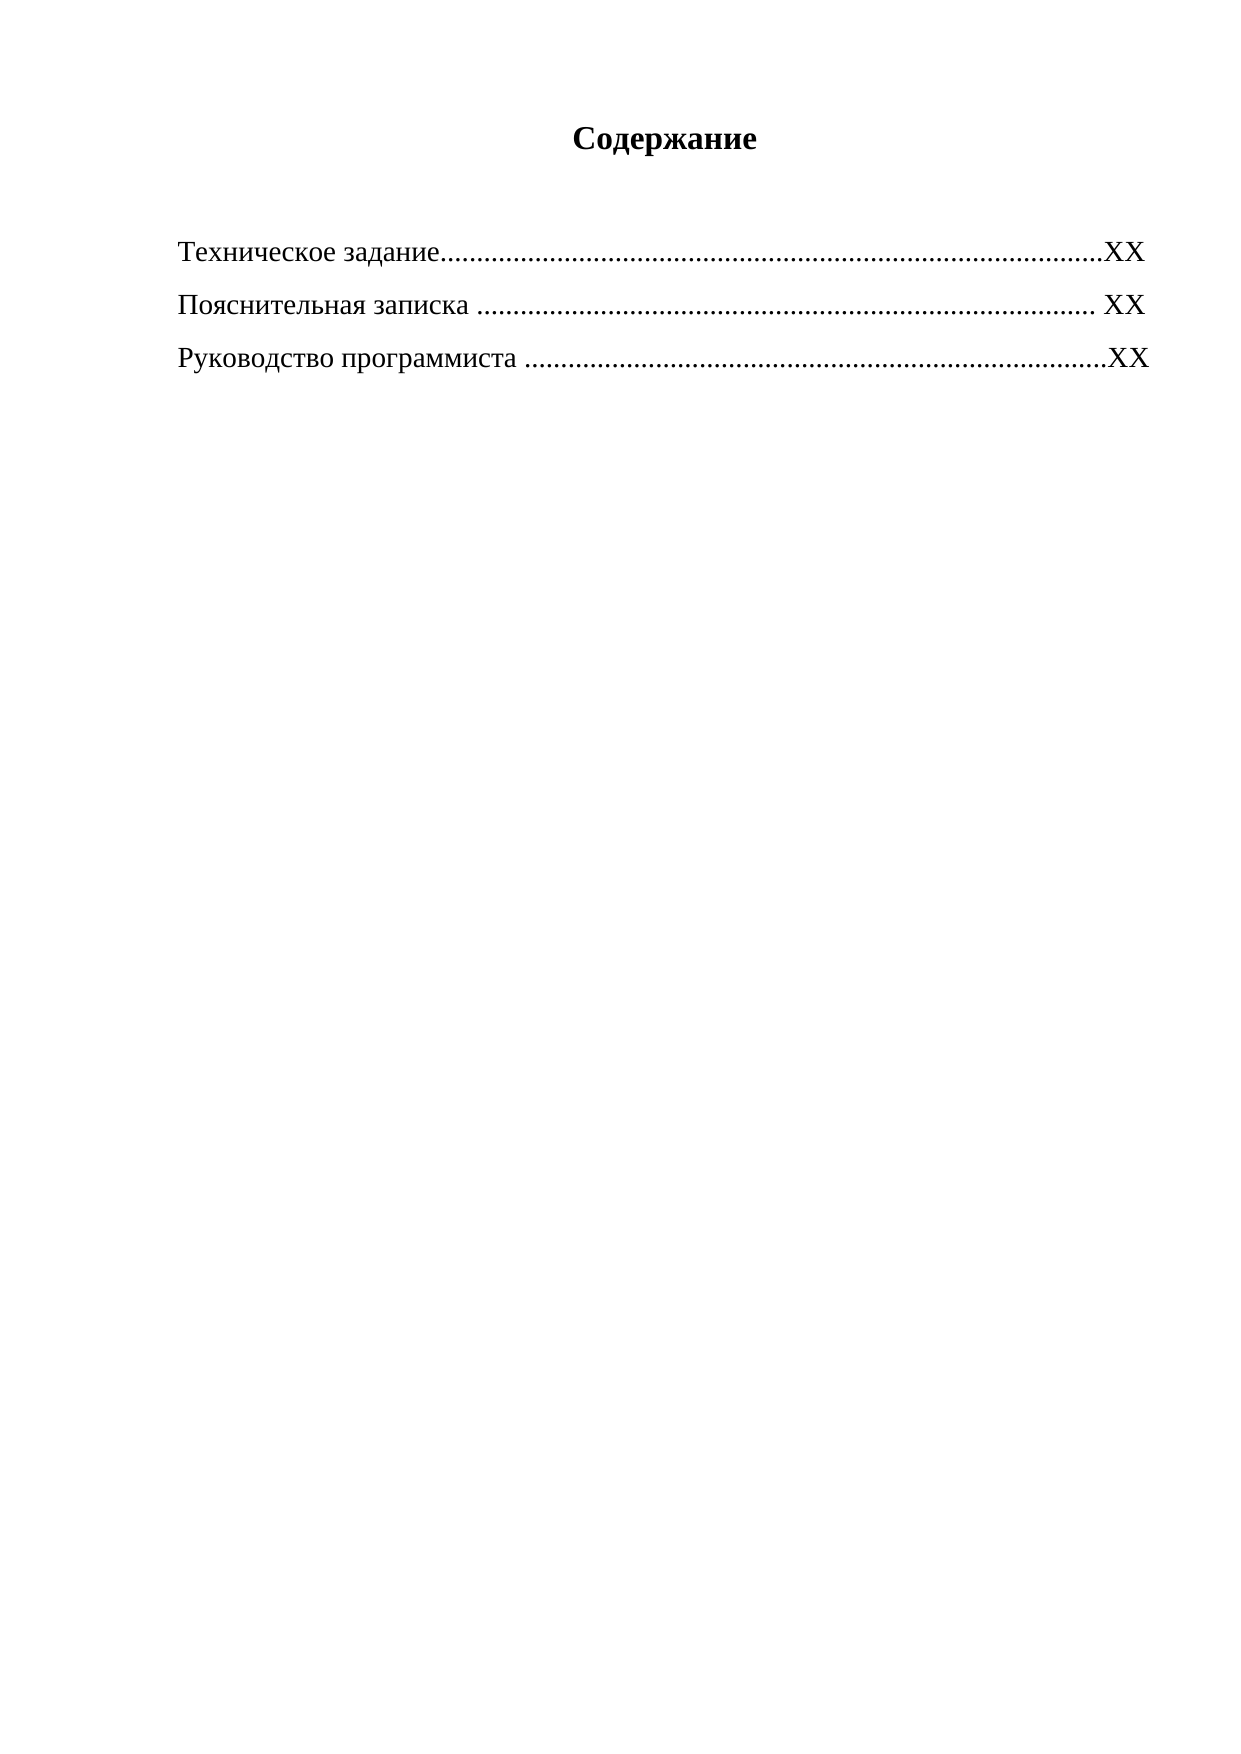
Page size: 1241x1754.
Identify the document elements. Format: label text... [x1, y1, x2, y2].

text Руководство программиста ................................................................................ХХ [177, 340, 1152, 373]
text Содержание [177, 118, 1152, 156]
text Пояснительная записка ..................................................................................... ХХ [177, 287, 1152, 321]
text Техническое задание...........................................................................................ХХ [177, 234, 1152, 268]
